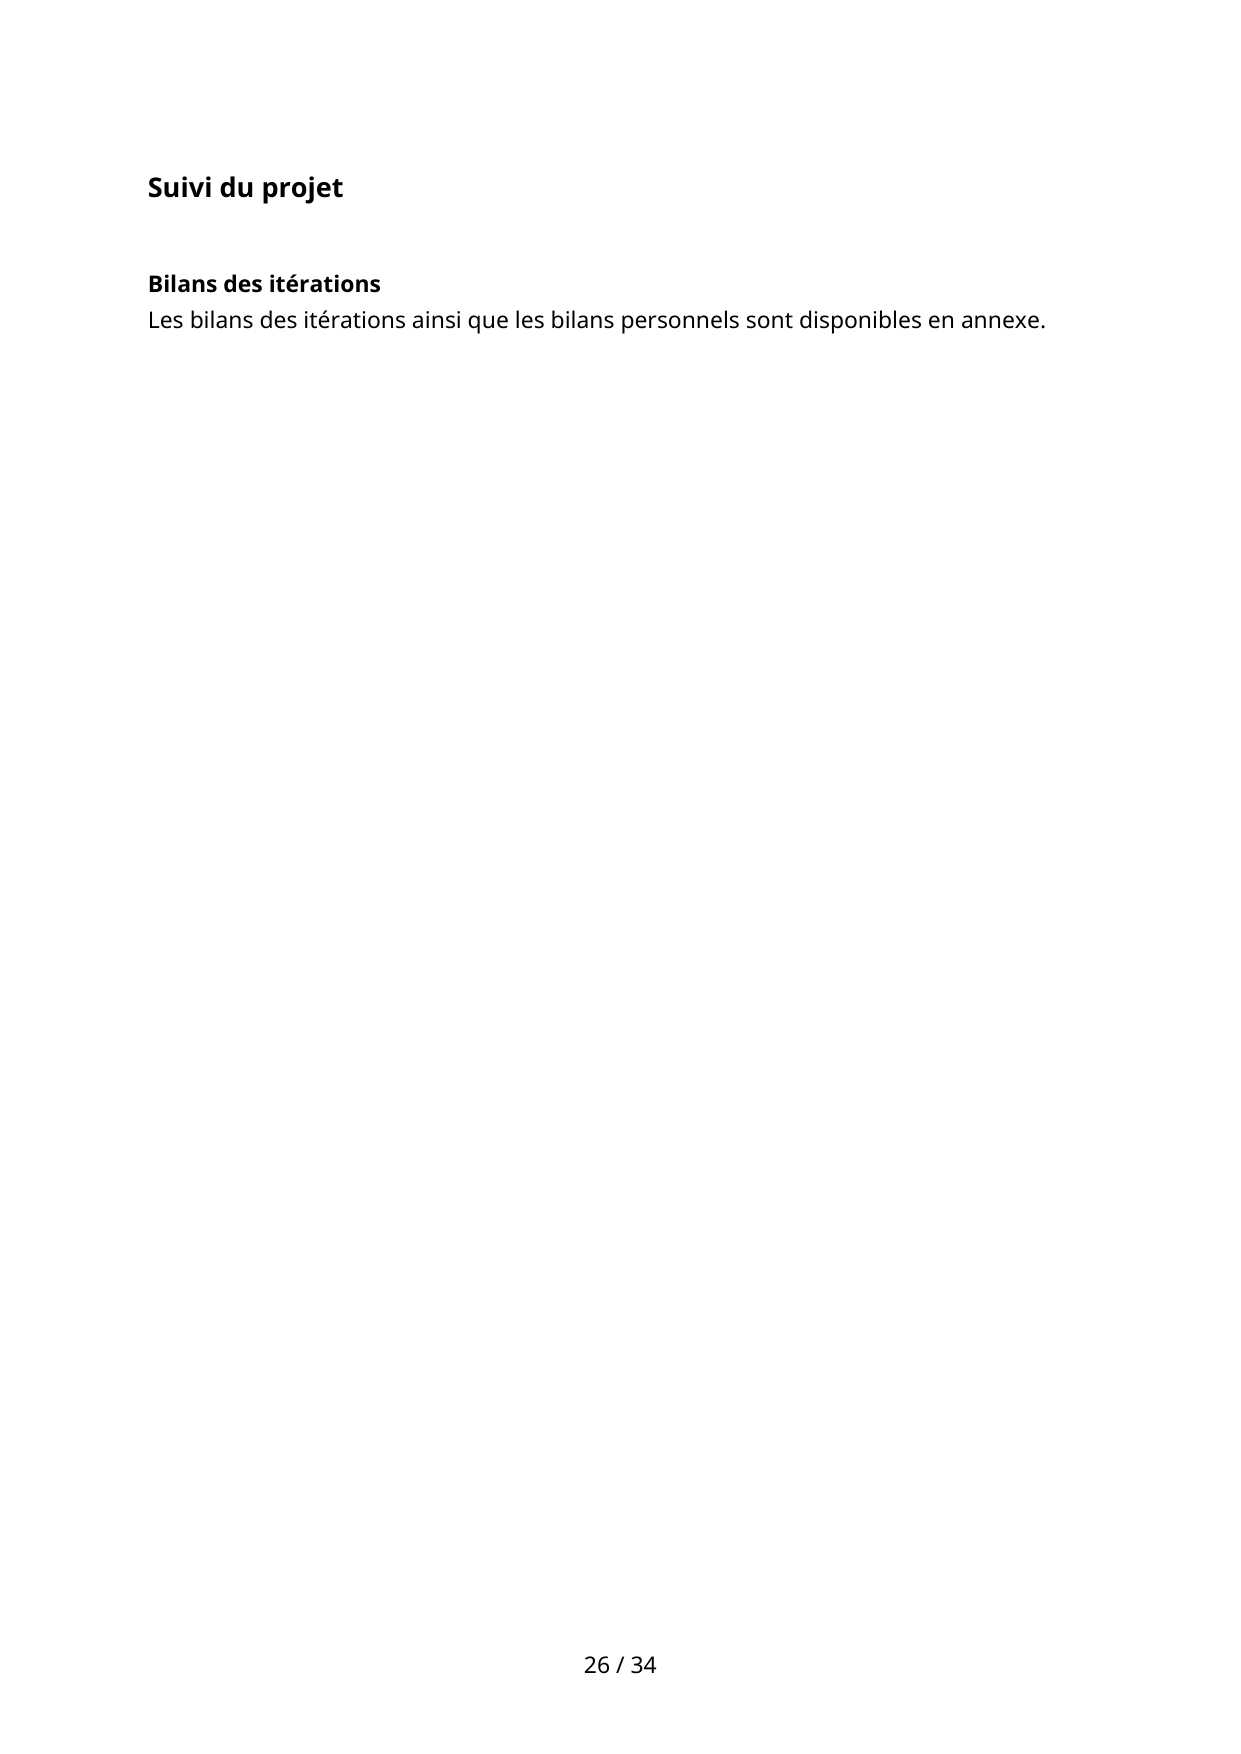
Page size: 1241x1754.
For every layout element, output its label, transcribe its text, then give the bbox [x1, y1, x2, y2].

subtitle Suivi du projet [148, 168, 1093, 205]
subtitle Bilans des itérations [148, 268, 1093, 299]
text Les bilans des itérations ainsi que les bilans personnels sont disponibles en annexe. [148, 303, 1093, 335]
